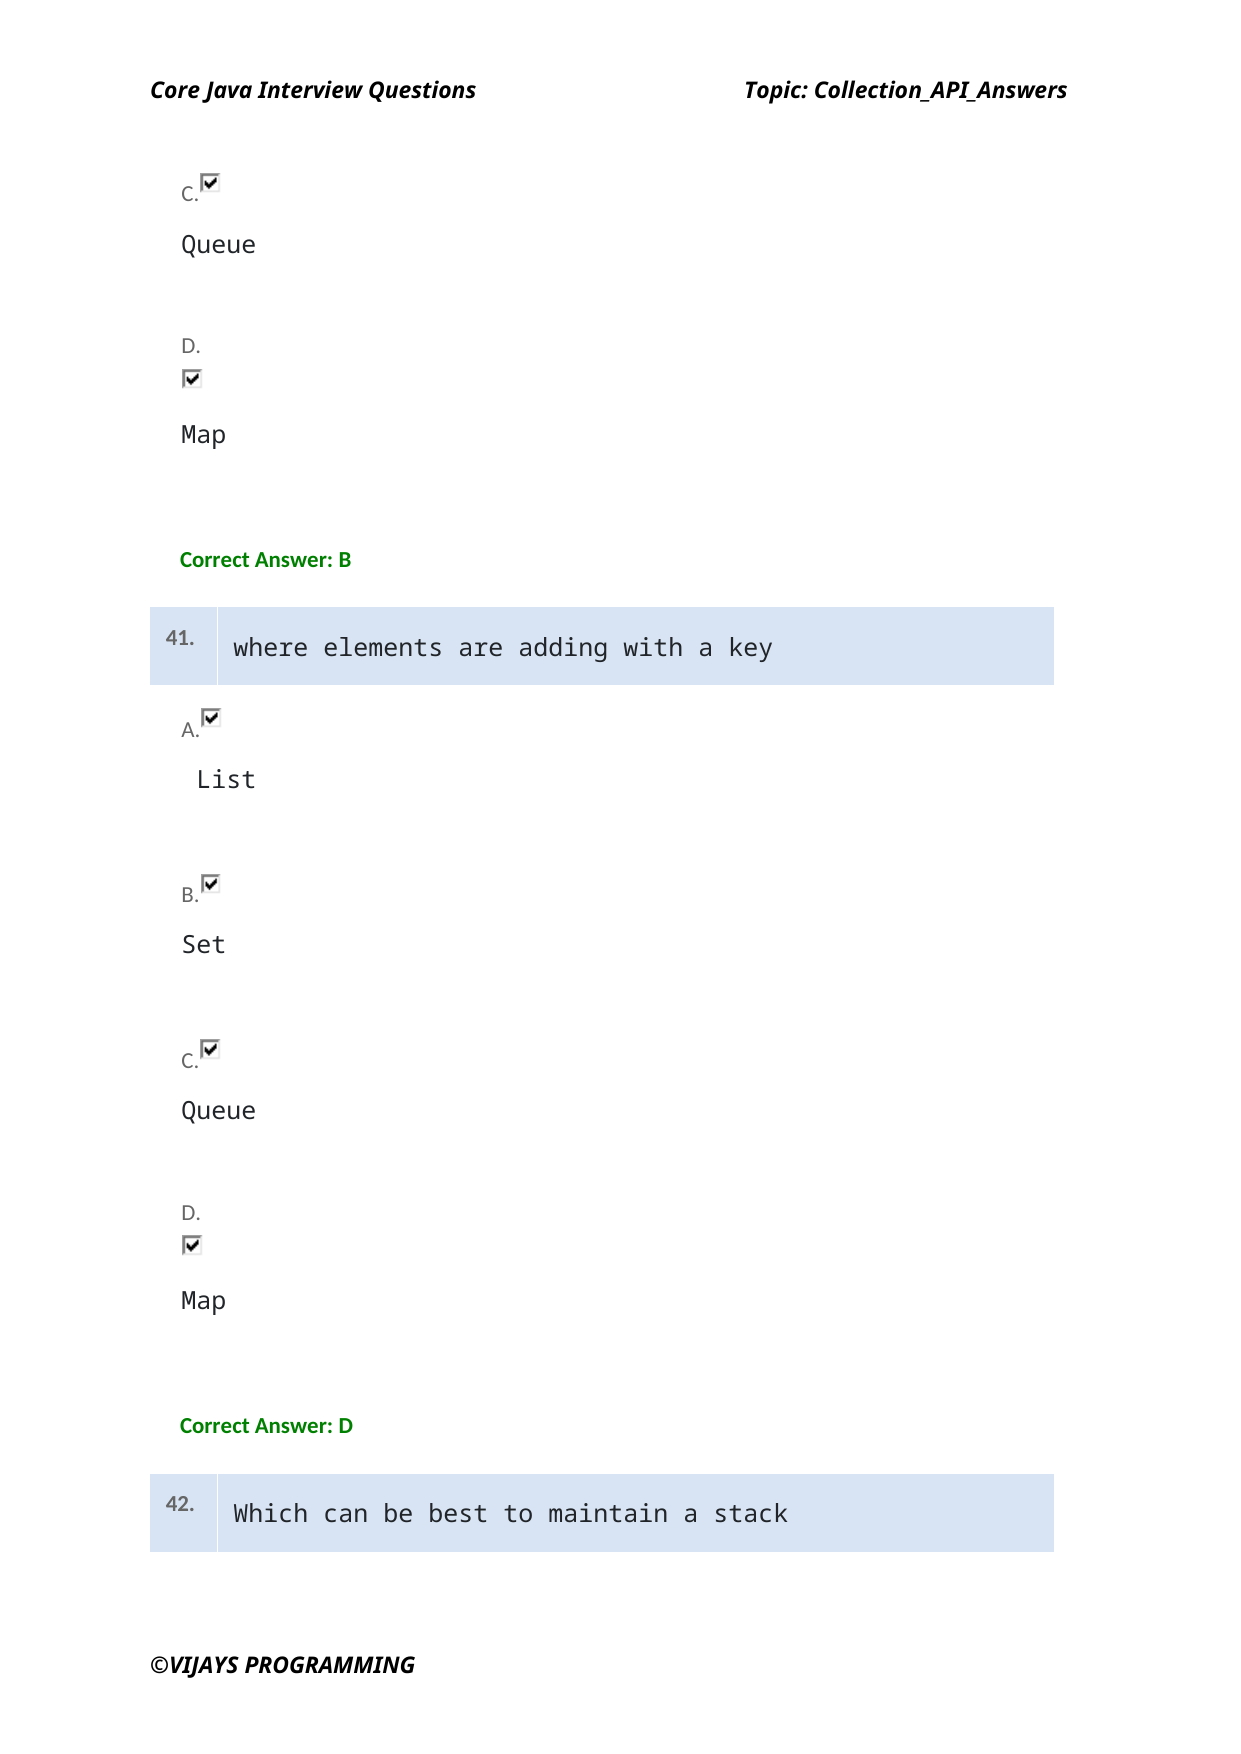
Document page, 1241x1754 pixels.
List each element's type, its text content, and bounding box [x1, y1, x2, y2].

table_cell [150, 685, 1090, 1404]
table_cell Which can be best to maintain a stack [218, 1474, 1054, 1552]
table_header where elements are adding with a key [218, 607, 1054, 685]
table_cell Correct Answer: B [150, 537, 1090, 607]
table_cell Correct Answer: D [150, 1404, 1090, 1474]
table_cell 42. [150, 1474, 217, 1552]
table_header 41. [150, 607, 217, 685]
table_cell [150, 150, 1090, 537]
